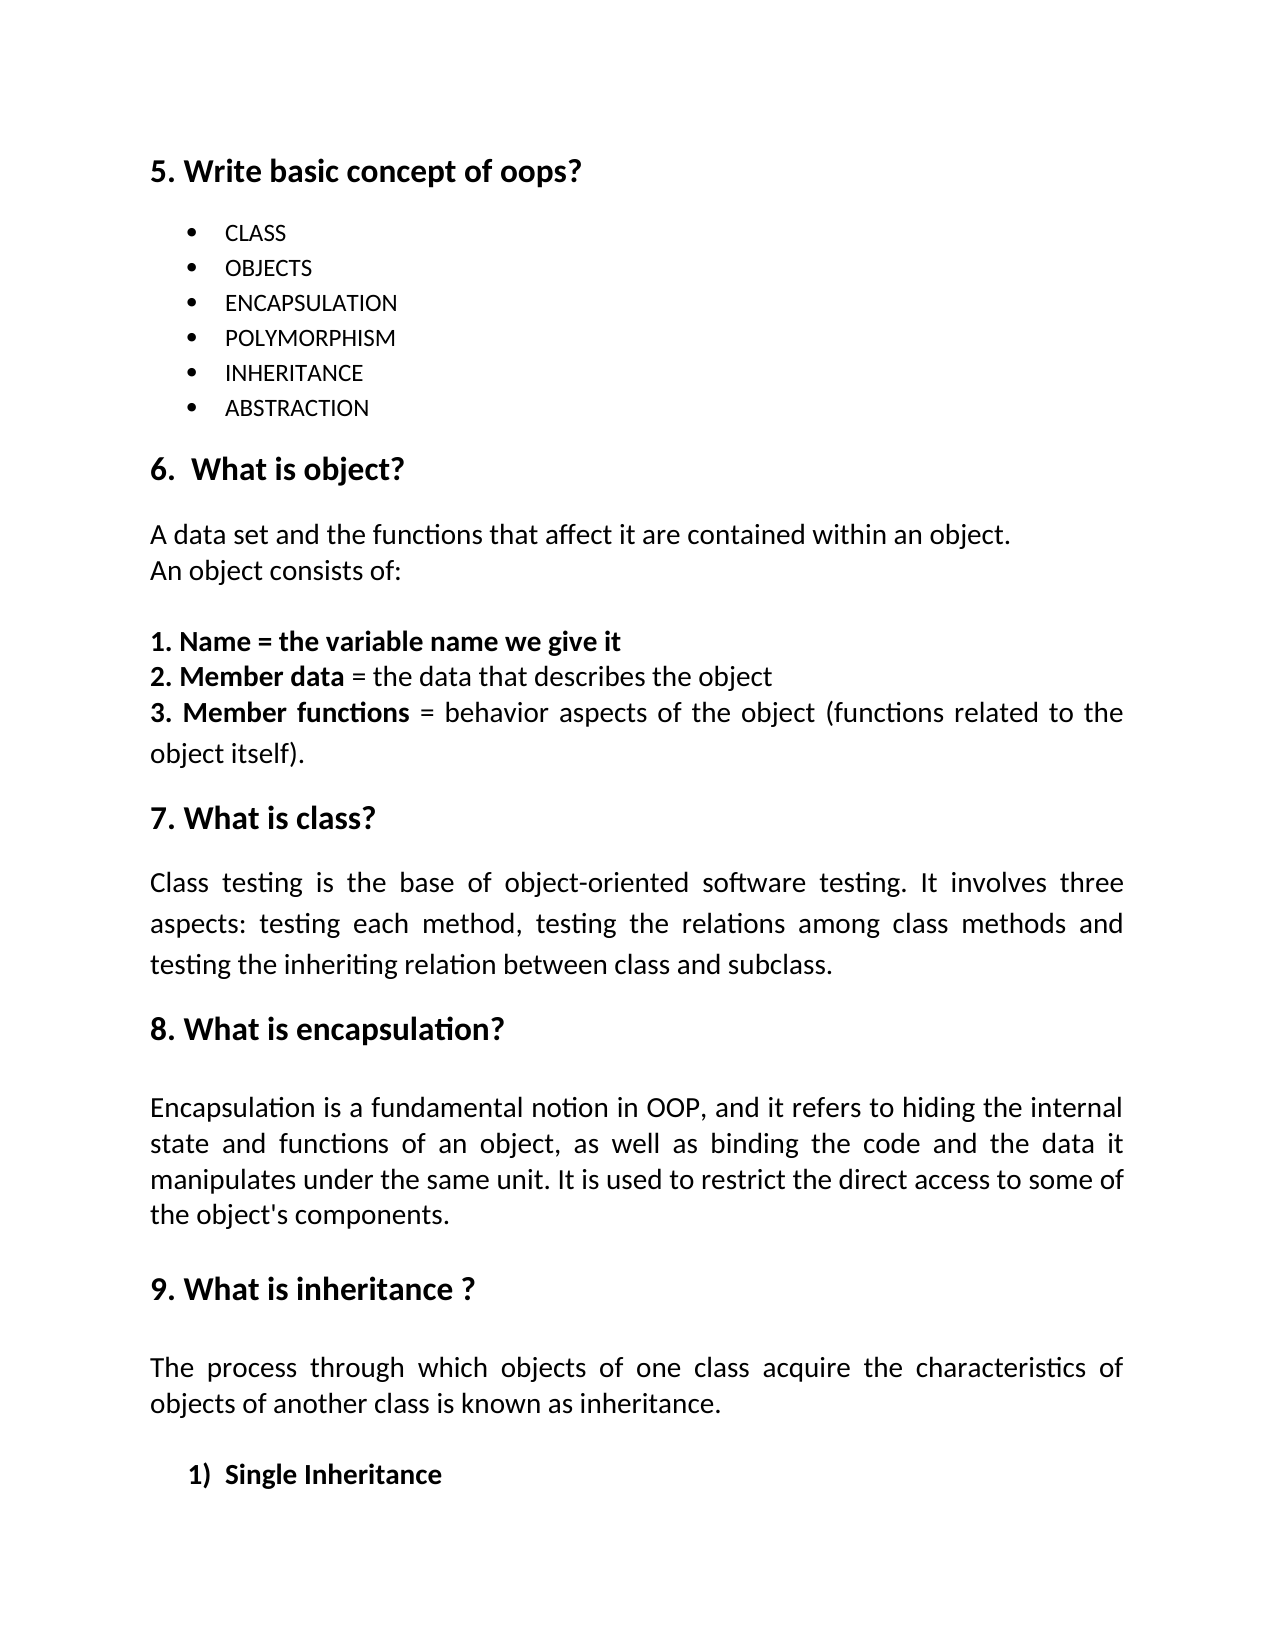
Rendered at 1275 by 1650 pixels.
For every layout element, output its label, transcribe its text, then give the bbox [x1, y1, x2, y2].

list ENCAPSULATION [187, 288, 1125, 318]
list ABSTRACTION [187, 393, 1125, 423]
text A data set and the functions that affect it are contained within an object. [150, 516, 1125, 552]
text 7. What is class? [150, 797, 1125, 838]
list Single Inheritance [187, 1456, 1125, 1492]
text 6. What is object? [150, 448, 1125, 489]
text 2. Member data = the data that describes the object [150, 658, 1125, 694]
list CLASS [187, 218, 1125, 248]
list INHERITANCE [187, 358, 1125, 388]
text 9. What is inheritance ? [150, 1268, 1125, 1308]
text 8. What is encapsulation? [150, 1008, 1125, 1049]
text Class testing is the base of object-oriented software testing. It involves three aspects: testing each method, testing the relations among class methods and testing the inheriting relation between class and subclass. [150, 864, 1125, 982]
list OBJECTS [187, 253, 1125, 283]
text The process through which objects of one class acquire the characteristics of objects of another class is known as inheritance. [150, 1349, 1125, 1420]
list POLYMORPHISM [187, 323, 1125, 353]
text 5. Write basic concept of oops? [150, 150, 1125, 191]
text An object consists of: [150, 552, 1125, 587]
text 1. Name = the variable name we give it [150, 623, 1125, 658]
text 3. Member functions = behavior aspects of the object (functions related to the object itself). [150, 694, 1125, 771]
text Encapsulation is a fundamental notion in OOP, and it refers to hiding the internal state and functions of an object, as well as binding the code and the data it manipulates under the same unit. It is used to restrict the direct access to some of the object's components. [150, 1089, 1125, 1232]
